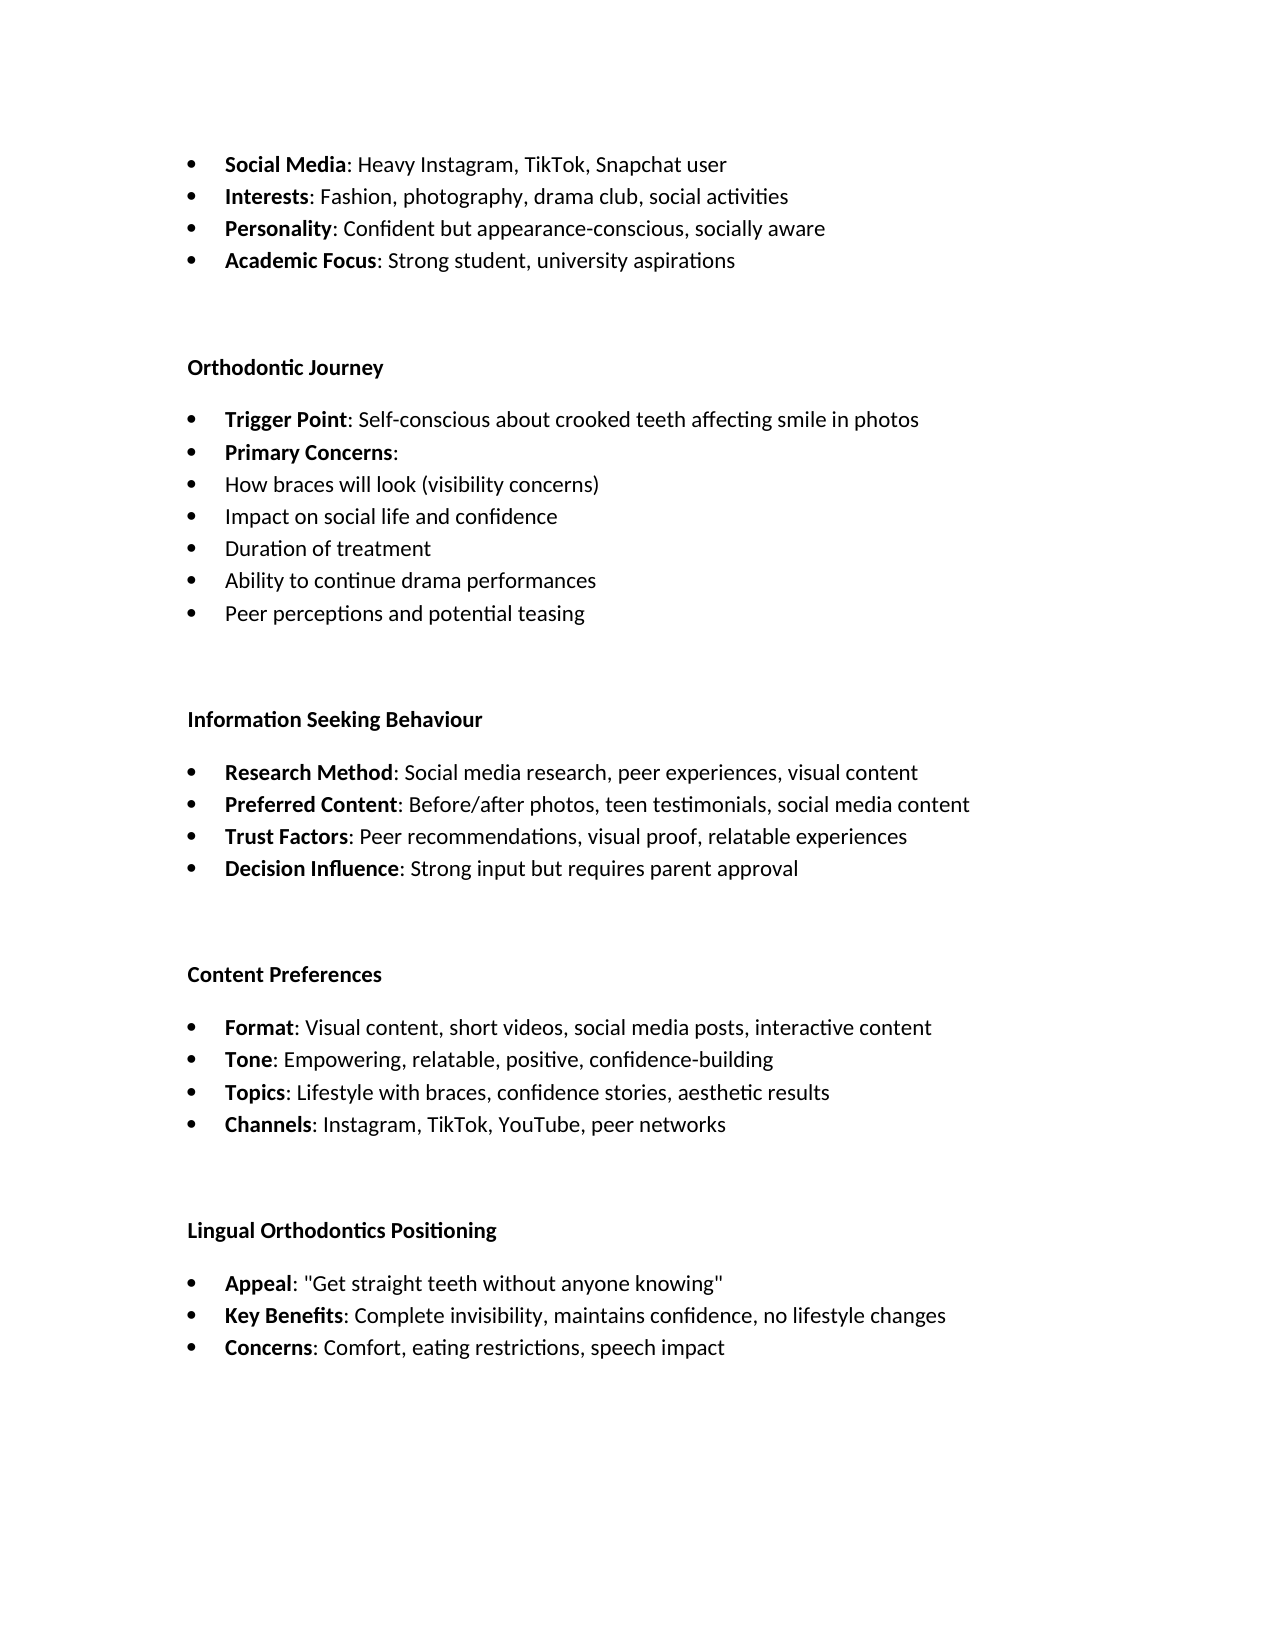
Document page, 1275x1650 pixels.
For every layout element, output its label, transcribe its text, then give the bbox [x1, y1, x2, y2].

list How braces will look (visibility concerns) [187, 470, 1087, 498]
text Orthodontic Journey [187, 353, 1087, 381]
list Tone: Empowering, relatable, positive, confidence-building [187, 1046, 1087, 1074]
list Appeal: "Get straight teeth without anyone knowing" [187, 1269, 1087, 1297]
list Concerns: Comfort, eating restrictions, speech impact [187, 1333, 1087, 1361]
list Topics: Lifestyle with braces, confidence stories, aesthetic results [187, 1078, 1087, 1106]
list Trust Factors: Peer recommendations, visual proof, relatable experiences [187, 822, 1087, 850]
list Ability to continue drama performances [187, 567, 1087, 594]
text Lingual Orthodontics Positioning [187, 1216, 1087, 1244]
text Content Preferences [187, 960, 1087, 988]
list Academic Focus: Strong student, university aspirations [187, 247, 1087, 274]
list Primary Concerns: [187, 438, 1087, 466]
list Channels: Instagram, TikTok, YouTube, peer networks [187, 1110, 1087, 1138]
list Impact on social life and confidence [187, 502, 1087, 530]
list Peer perceptions and potential teasing [187, 599, 1087, 627]
list Preferred Content: Before/after photos, teen testimonials, social media content [187, 790, 1087, 818]
list Decision Influence: Strong input but requires parent approval [187, 854, 1087, 882]
list Personality: Confident but appearance-conscious, socially aware [187, 214, 1087, 242]
list Social Media: Heavy Instagram, TikTok, Snapchat user [187, 150, 1087, 178]
list Format: Visual content, short videos, social media posts, interactive content [187, 1013, 1087, 1041]
list Research Method: Social media research, peer experiences, visual content [187, 758, 1087, 786]
list Duration of treatment [187, 534, 1087, 562]
list Interests: Fashion, photography, drama club, social activities [187, 182, 1087, 210]
list Key Benefits: Complete invisibility, maintains confidence, no lifestyle changes [187, 1301, 1087, 1329]
list Trigger Point: Self-conscious about crooked teeth affecting smile in photos [187, 406, 1087, 434]
text Information Seeking Behaviour [187, 705, 1087, 733]
